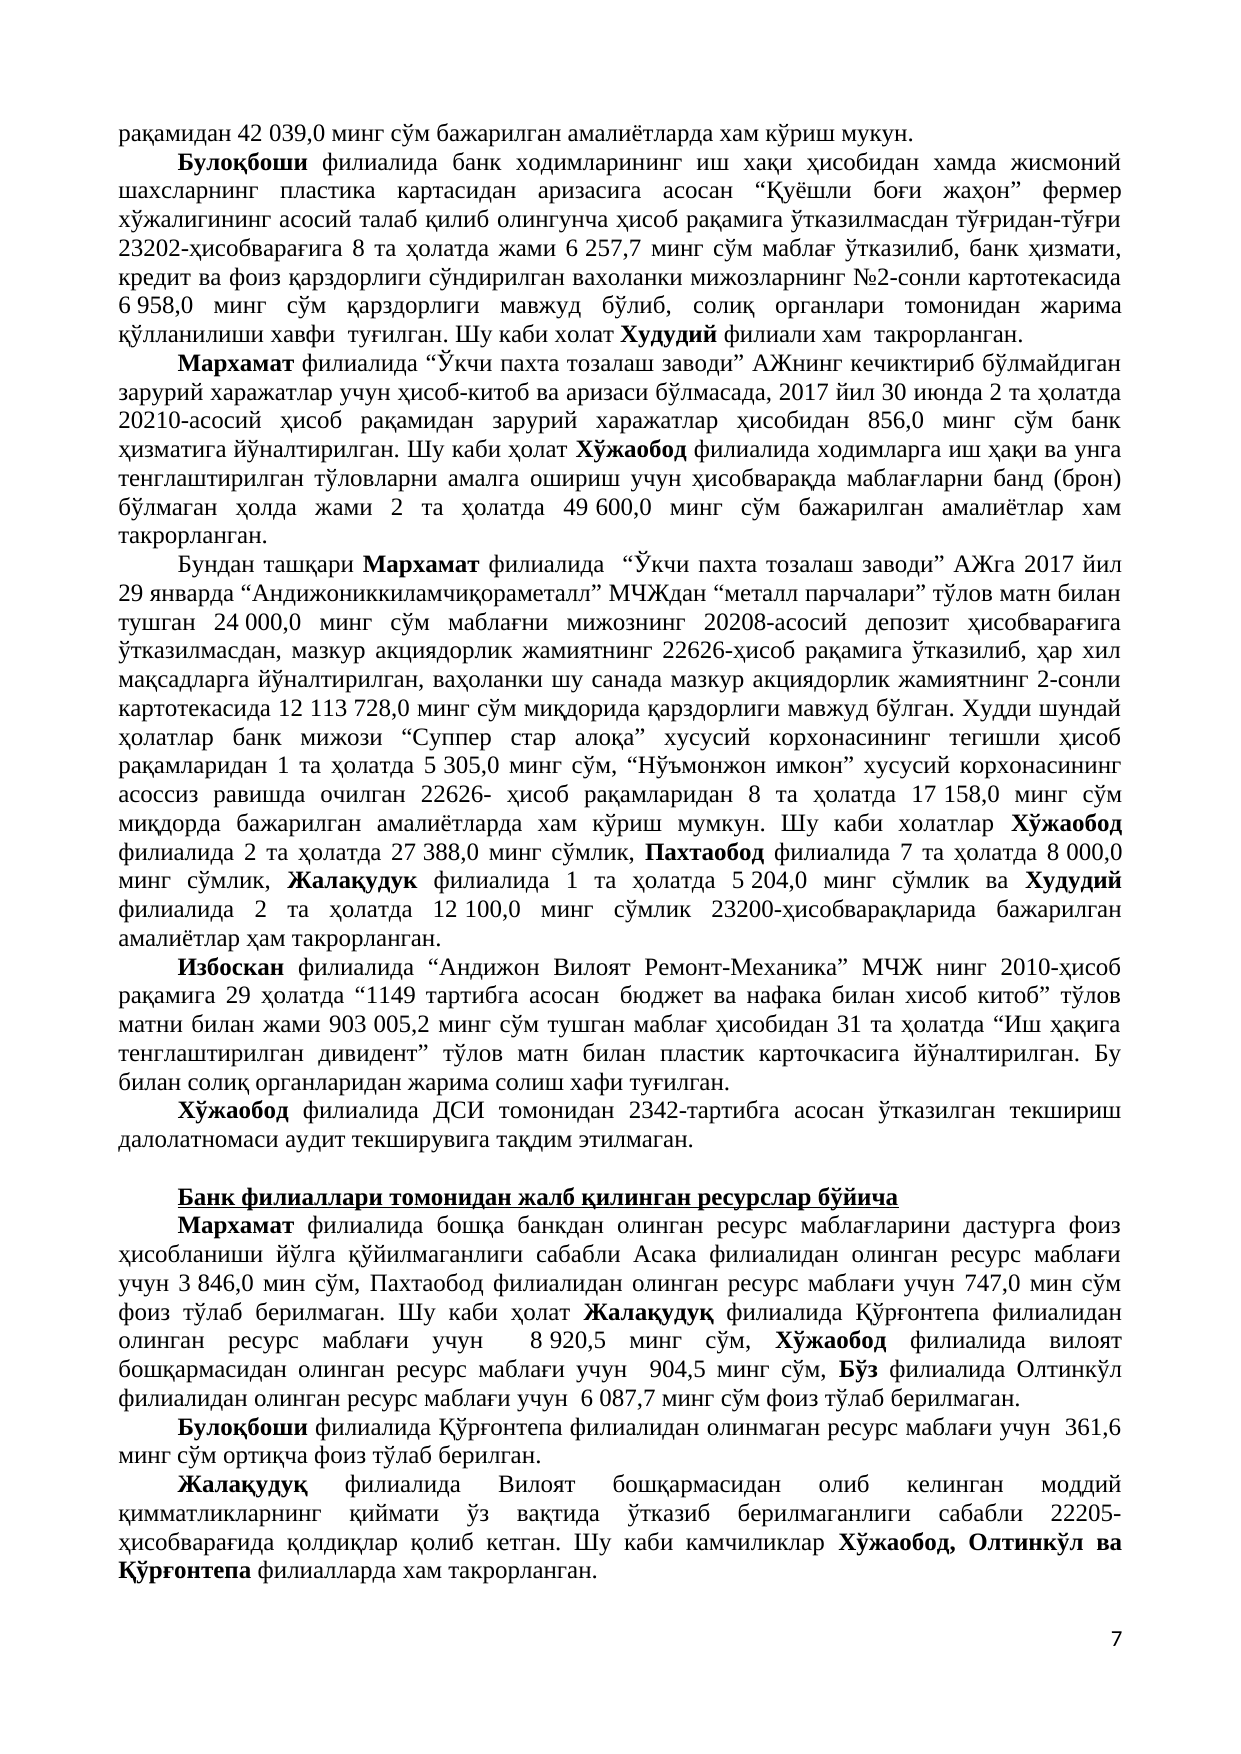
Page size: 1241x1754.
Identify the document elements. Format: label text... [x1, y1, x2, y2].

text Избоскан филиалида “Андижон Вилоят Ремонт-Механика” МЧЖ нинг 2010-ҳисоб рақамига 29 ҳолатда “1149 тартибга асосан бюджет ва нафака билан хисоб китоб” тўлов матни билан жами 903 005,2 минг сўм тушган маблағ ҳисобидан 31 та ҳолатда “Иш ҳақига тенглаштирилган дивидент” тўлов матн билан пластик карточкасига йўналтирилган. Бу билан солиқ органларидан жарима солиш хафи туғилган. [118, 952, 1122, 1096]
text Мархамат филиалида “Ўкчи пахта тозалаш заводи” АЖнинг кечиктириб бўлмайдиган зарурий харажатлар учун ҳисоб-китоб ва аризаси бўлмасада, 2017 йил 30 июнда 2 та ҳолатда 20210-асосий ҳисоб рақамидан зарурий харажатлар ҳисобидан 856,0 минг сўм банк ҳизматига йўналтирилган. Шу каби ҳолат Хўжаобод филиалида ходимларга иш ҳақи ва унга тенглаштирилган тўловларни амалга ошириш учун ҳисобварақда маблағларни банд (брон) бўлмаган ҳолда жами 2 та ҳолатда 49 600,0 минг сўм бажарилган амалиётлар хам такрорланган. [118, 348, 1122, 549]
text Булоқбоши филиалида Қўрғонтепа филиалидан олинмаган ресурс маблағи учун 361,6 минг сўм ортиқча фоиз тўлаб берилган. [118, 1412, 1122, 1469]
text Банк филиаллари томонидан жалб қилинган ресурслар бўйича [118, 1182, 1122, 1211]
text Булоқбоши филиалида банк ходимларининг иш хақи ҳисобидан хамда жисмоний шахсларнинг пластика картасидан аризасига асосан “Қуёшли боғи жаҳон” фермер хўжалигининг асосий талаб қилиб олингунча ҳисоб рақамига ўтказилмасдан тўғридан-тўғри 23202-ҳисобварағига 8 та ҳолатда жами 6 257,7 минг сўм маблағ ўтказилиб, банк ҳизмати, кредит ва фоиз қарздорлиги сўндирилган вахоланки мижозларнинг №2-сонли картотекасида 6 958,0 минг сўм қарздорлиги мавжуд бўлиб, солиқ органлари томонидан жарима қўлланилиши хавфи туғилган. Шу каби холат Худудий филиали хам такрорланган. [118, 147, 1122, 348]
text Жалақудуқ филиалида Вилоят бошқармасидан олиб келинган моддий қимматликларнинг қиймати ўз вақтида ўтказиб берилмаганлиги сабабли 22205-ҳисобварағида қолдиқлар қолиб кетган. Шу каби камчиликлар Хўжаобод, Олтинкўл ва Қўрғонтепа филиалларда хам такрорланган. [118, 1469, 1122, 1584]
text Бундан ташқари Мархамат филиалида “Ўкчи пахта тозалаш заводи” АЖга 2017 йил 29 январда “Андижониккиламчиқораметалл” МЧЖдан “металл парчалари” тўлов матн билан тушган 24 000,0 минг сўм маблағни мижознинг 20208-асосий депозит ҳисобварағига ўтказилмасдан, мазкур акциядорлик жамиятнинг 22626-ҳисоб рақамига ўтказилиб, ҳар хил мақсадларга йўналтирилган, ваҳоланки шу санада мазкур акциядорлик жамиятнинг 2-сонли картотекасида 12 113 728,0 минг сўм миқдорида қарздорлиги мавжуд бўлган. Худди шундай ҳолатлар банк мижози “Суппер стар алоқа” хусусий корхонасининг тегишли ҳисоб рақамларидан 1 та ҳолатда 5 305,0 минг сўм, “Нўъмонжон имкон” хусусий корхонасининг асоссиз равишда очилган 22626- ҳисоб рақамларидан 8 та ҳолатда 17 158,0 минг сўм миқдорда бажарилган амалиётларда хам кўриш мумкун. Шу каби холатлар Хўжаобод филиалида 2 та ҳолатда 27 388,0 минг сўмлик, Пахтаобод филиалида 7 та ҳолатда 8 000,0 минг сўмлик, Жалақудук филиалида 1 та ҳолатда 5 204,0 минг сўмлик ва Худудий филиалида 2 та ҳолатда 12 100,0 минг сўмлик 23200-ҳисобварақларида бажарилган амалиётлар ҳам такрорланган. [118, 549, 1122, 952]
text Хўжаобод филиалида ДСИ томонидан 2342-тартибга асосан ўтказилган текшириш далолатномаси аудит текширувига тақдим этилмаган. [118, 1096, 1122, 1153]
text Мархамат филиалида бошқа банкдан олинган ресурс маблағларини дастурга фоиз ҳисобланиши йўлга қўйилмаганлиги сабабли Асака филиалидан олинган ресурс маблағи учун 3 846,0 мин сўм, Пахтаобод филиалидан олинган ресурс маблағи учун 747,0 мин сўм фоиз тўлаб берилмаган. Шу каби ҳолат Жалақудуқ филиалида Қўрғонтепа филиалидан олинган ресурс маблағи учун 8 920,5 минг сўм, Хўжаобод филиалида вилоят бошқармасидан олинган ресурс маблағи учун 904,5 минг сўм, Бўз филиалида Олтинкўл филиалидан олинган ресурс маблағи учун 6 087,7 минг сўм фоиз тўлаб берилмаган. [118, 1211, 1122, 1412]
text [118, 118, 1122, 147]
